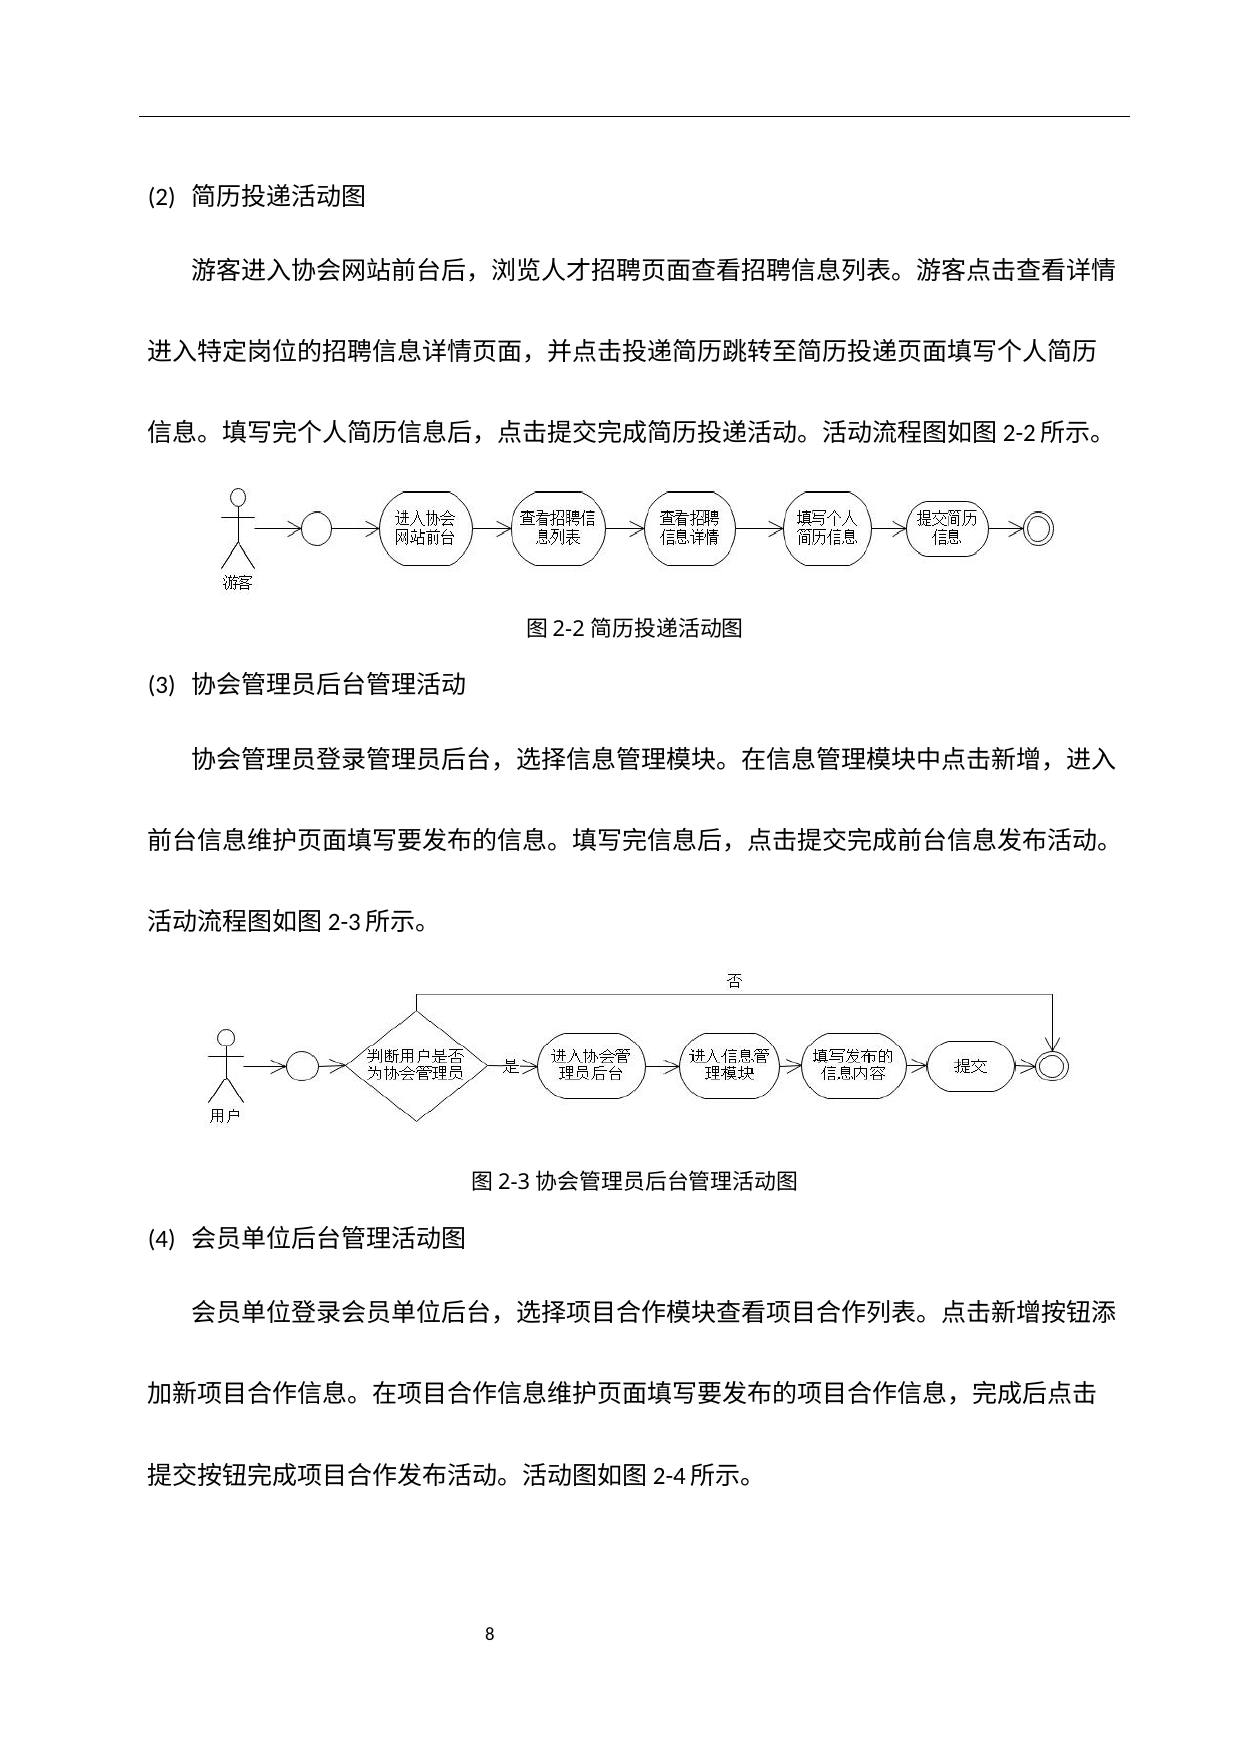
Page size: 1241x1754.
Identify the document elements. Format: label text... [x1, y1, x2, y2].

text 协会管理员登录管理员后台，选择信息管理模块。在信息管理模块中点击新增，进入前台信息维护页面填写要发布的信息。填写完信息后，点击提交完成前台信息发布活动。活动流程图如图2-3所示。 [148, 725, 1122, 952]
text 会员单位登录会员单位后台，选择项目合作模块查看项目合作列表。点击新增按钮添加新项目合作信息。在项目合作信息维护页面填写要发布的项目合作信息，完成后点击提交按钮完成项目合作发布活动。活动图如图2-4所示。 [148, 1278, 1122, 1506]
text 图2-3 协会管理员后台管理活动图 [148, 1164, 1122, 1196]
picture [212, 472, 1058, 595]
list 协会管理员后台管理活动 [148, 651, 1122, 716]
text 游客进入协会网站前台后，浏览人才招聘页面查看招聘信息列表。游客点击查看详情进入特定岗位的招聘信息详情页面，并点击投递简历跳转至简历投递页面填写个人简历信息。填写完个人简历信息后，点击提交完成简历投递活动。活动流程图如图2-2所示。 [148, 236, 1122, 463]
picture [196, 961, 1074, 1131]
list 会员单位后台管理活动图 [148, 1204, 1122, 1269]
list 简历投递活动图 [148, 162, 1122, 227]
text 图2-2 简历投递活动图 [148, 610, 1122, 643]
